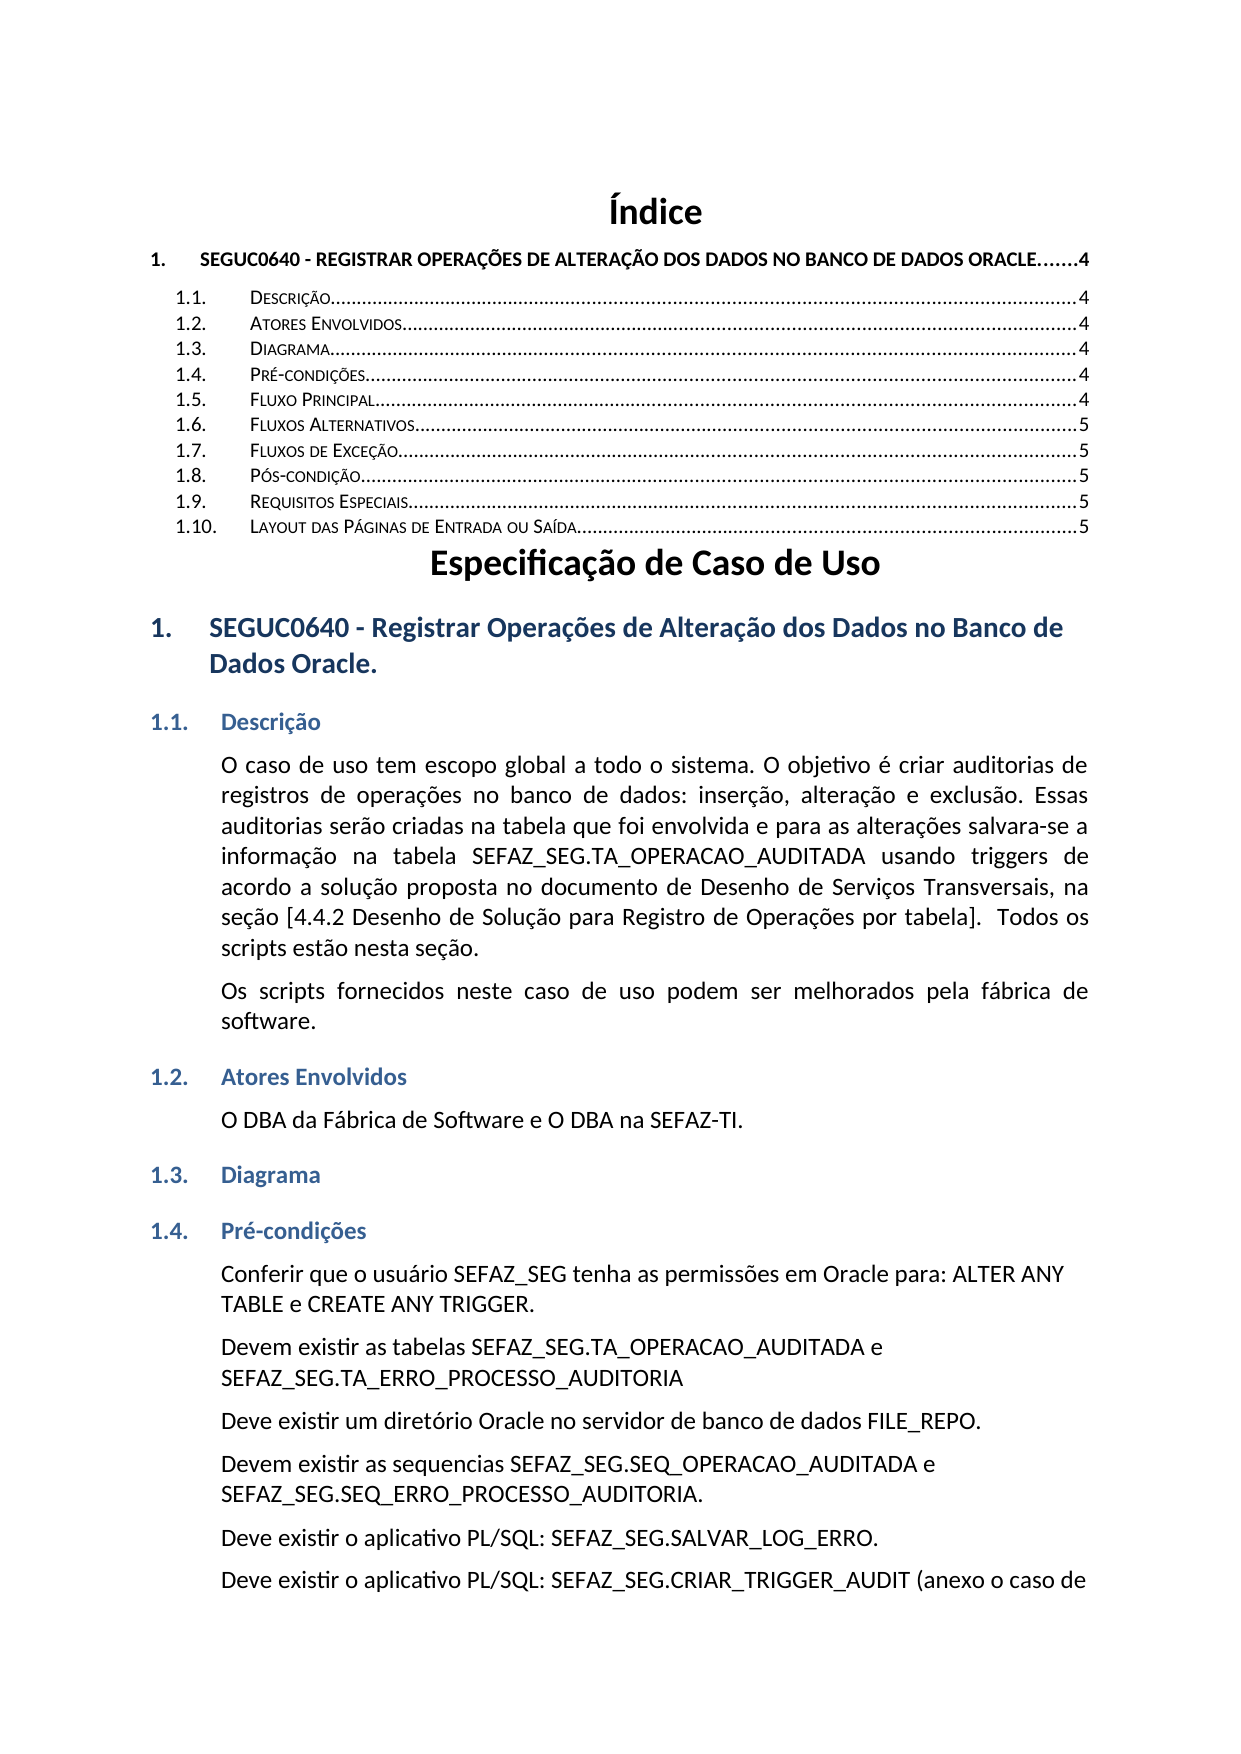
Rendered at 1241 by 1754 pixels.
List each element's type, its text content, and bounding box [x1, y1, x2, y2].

subtitle SEGUC0640 - Registrar Operações de Alteração dos Dados no Banco de Dados Oracle. [150, 609, 1090, 681]
subtitle Atores Envolvidos [150, 1061, 1090, 1091]
text 1.2. Atores Envolvidos 4 [175, 310, 1090, 335]
text Devem existir as sequencias SEFAZ_SEG.SEQ_OPERACAO_AUDITADA e SEFAZ_SEG.SEQ_ERRO_PROCESSO_AUDITORIA. [221, 1448, 1090, 1509]
text 1.7. Fluxos de Exceção 5 [175, 437, 1090, 462]
title Especificação de Caso de Uso [221, 539, 1090, 584]
text Devem existir as tabelas SEFAZ_SEG.TA_OPERACAO_AUDITADA e SEFAZ_SEG.TA_ERRO_PROCESSO_AUDITORIA [221, 1332, 1090, 1393]
subtitle Descrição [150, 706, 1090, 736]
text 1.10. Layout das Páginas de Entrada ou Saída 5 [175, 513, 1090, 539]
text 1.1. Descrição 4 [175, 284, 1090, 310]
text 1.4. Pré-condições 4 [175, 361, 1090, 386]
text O DBA da Fábrica de Software e O DBA na SEFAZ-TI. [221, 1104, 1090, 1134]
title Índice [221, 188, 1090, 234]
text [221, 1565, 1090, 1595]
text O caso de uso tem escopo global a todo o sistema. O objetivo é criar auditorias de registros de operações no banco de dados: inserção, alteração e exclusão. Essas auditorias serão criadas na tabela que foi envolvida e para as alterações salvara-se a informação na tabela SEFAZ_SEG.TA_OPERACAO_AUDITADA usando triggers de acordo a solução proposta no documento de Desenho de Serviços Transversais, na seção [4.4.2 Desenho de Solução para Registro de Operações por tabela]. Todos os scripts estão nesta seção. [221, 749, 1090, 962]
text 1.6. Fluxos Alternativos 5 [175, 412, 1090, 437]
text Conferir que o usuário SEFAZ_SEG tenha as permissões em Oracle para: ALTER ANY TABLE e CREATE ANY TRIGGER. [221, 1258, 1090, 1319]
text 1.8. Pós-condição 5 [175, 462, 1090, 488]
text 1.5. Fluxo Principal 4 [175, 386, 1090, 412]
text Deve existir um diretório Oracle no servidor de banco de dados FILE_REPO. [221, 1405, 1090, 1436]
text Deve existir o aplicativo PL/SQL: SEFAZ_SEG.SALVAR_LOG_ERRO. [221, 1522, 1090, 1552]
text 1. SEGUC0640 - Registrar Operações de Alteração dos Dados no Banco de Dados Oracle. 4 [150, 247, 1090, 272]
text 1.3. Diagrama 4 [175, 335, 1090, 361]
subtitle Pré-condições [150, 1215, 1090, 1246]
text 1.9. Requisitos Especiais 5 [175, 488, 1090, 513]
text Os scripts fornecidos neste caso de uso podem ser melhorados pela fábrica de software. [221, 975, 1090, 1036]
subtitle Diagrama [150, 1159, 1090, 1190]
